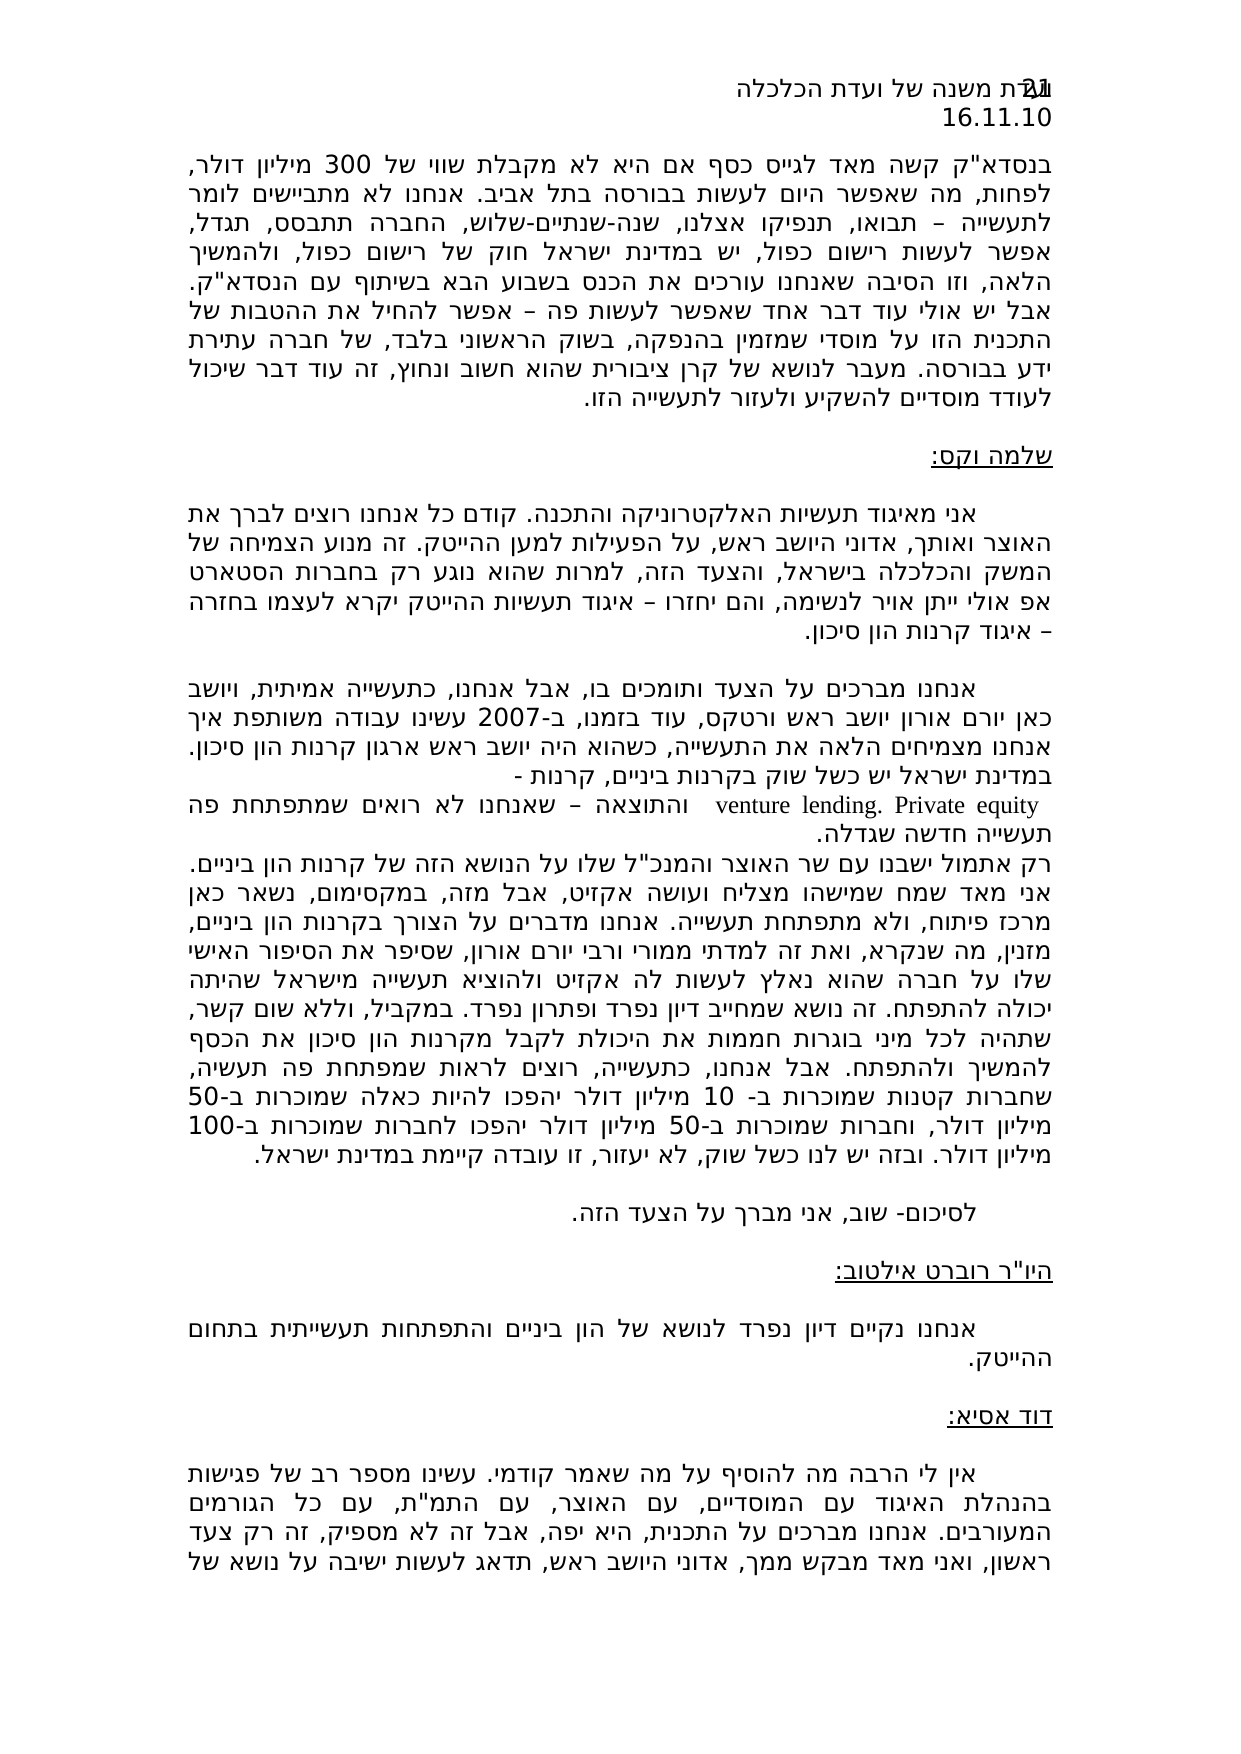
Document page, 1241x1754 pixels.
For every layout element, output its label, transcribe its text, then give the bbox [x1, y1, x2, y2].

text דוד אסיא: [187, 1401, 1053, 1431]
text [187, 150, 1053, 412]
text לסיכום- שוב, אני מברך על הצעד הזה. [187, 1198, 1053, 1228]
text venture lending. Private equity והתוצאה – שאנחנו לא רואים שמתפתחת פה תעשייה חדשה שגדלה. [187, 790, 1053, 849]
text אני מאיגוד תעשיות האלקטרוניקה והתכנה. קודם כל אנחנו רוצים לברך את האוצר ואותך, אדוני היושב ראש, על הפעילות למען ההייטק. זה מנוע הצמיחה של המשק והכלכלה בישראל, והצעד הזה, למרות שהוא נוגע רק בחברות הסטארט אפ אולי ייתן אויר לנשימה, והם יחזרו – איגוד תעשיות ההייטק יקרא לעצמו בחזרה – איגוד קרנות הון סיכון. [187, 499, 1053, 645]
text אנחנו נקיים דיון נפרד לנושא של הון ביניים והתפתחות תעשייתית בתחום ההייטק. [187, 1314, 1053, 1373]
text רק אתמול ישבנו עם שר האוצר והמנכ"ל שלו על הנושא הזה של קרנות הון ביניים. אני מאד שמח שמישהו מצליח ועושה אקזיט, אבל מזה, במקסימום, נשאר כאן מרכז פיתוח, ולא מתפתחת תעשייה. אנחנו מדברים על הצורך בקרנות הון ביניים, מזנין, מה שנקרא, ואת זה למדתי ממורי ורבי יורם אורון, שסיפר את הסיפור האישי שלו על חברה שהוא נאלץ לעשות לה אקזיט ולהוציא תעשייה מישראל שהיתה יכולה להתפתח. זה נושא שמחייב דיון נפרד ופתרון נפרד. במקביל, וללא שום קשר, שתהיה לכל מיני בוגרות חממות את היכולת לקבל מקרנות הון סיכון את הכסף להמשיך ולהתפתח. אבל אנחנו, כתעשייה, רוצים לראות שמפתחת פה תעשיה, שחברות קטנות שמוכרות ב- 10 מיליון דולר יהפכו להיות כאלה שמוכרות ב-50 מיליון דולר, וחברות שמוכרות ב-50 מיליון דולר יהפכו לחברות שמוכרות ב-100 מיליון דולר. ובזה יש לנו כשל שוק, לא יעזור, זו עובדה קיימת במדינת ישראל. [187, 849, 1053, 1170]
text היו"ר רוברט אילטוב: [187, 1256, 1053, 1286]
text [187, 1459, 1053, 1576]
text אנחנו מברכים על הצעד ותומכים בו, אבל אנחנו, כתעשייה אמיתית, ויושב כאן יורם אורון יושב ראש ורטקס, עוד בזמנו, ב-2007 עשינו עבודה משותפת איך אנחנו מצמיחים הלאה את התעשייה, כשהוא היה יושב ראש ארגון קרנות הון סיכון. במדינת ישראל יש כשל שוק בקרנות ביניים, קרנות - [187, 674, 1053, 790]
text שלמה וקס: [187, 441, 1053, 470]
